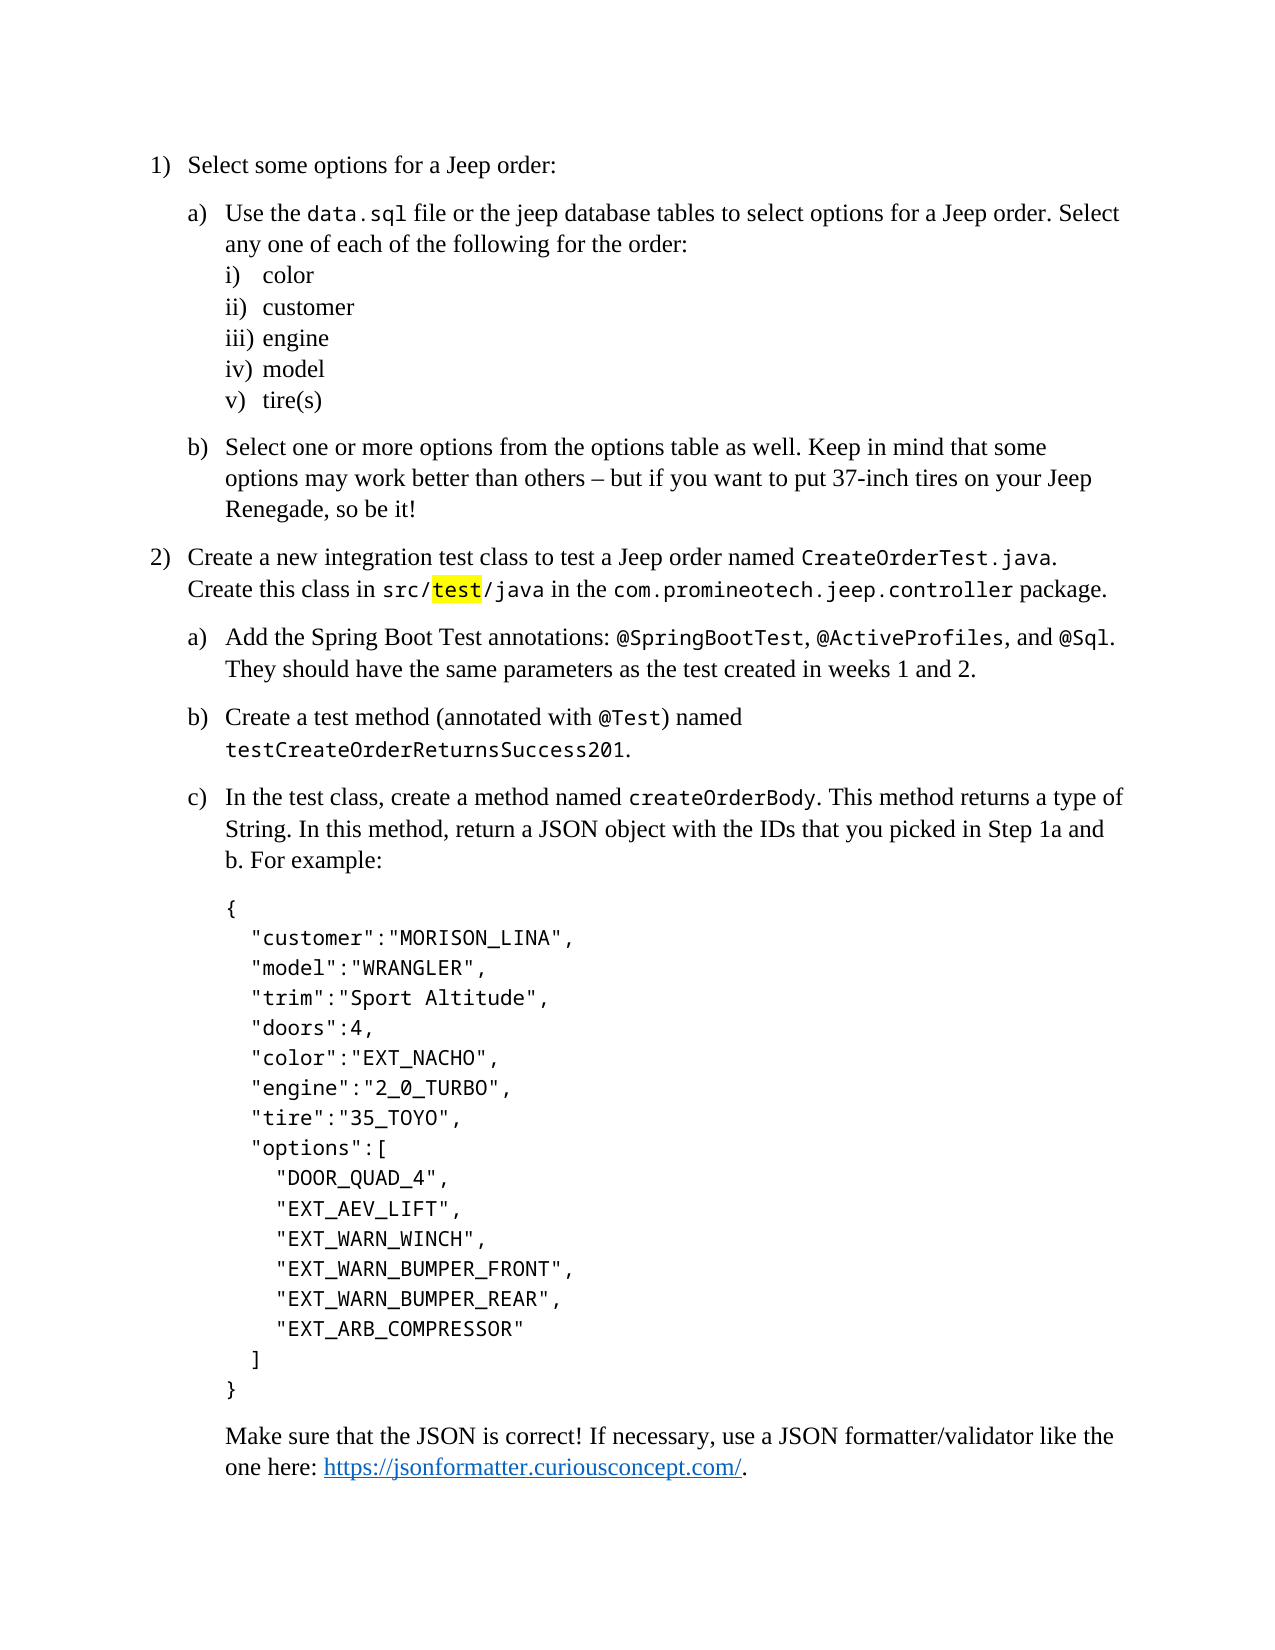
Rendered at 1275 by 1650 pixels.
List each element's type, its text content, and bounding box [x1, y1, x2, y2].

list color [225, 261, 1125, 289]
text "trim":"Sport Altitude", [225, 983, 1125, 1011]
text "EXT_WARN_WINCH", [225, 1224, 1125, 1252]
text Make sure that the JSON is correct! If necessary, use a JSON formatter/validator like the one here: https://jsonformatter.curiousconcept.com/. [225, 1421, 1125, 1481]
text "model":"WRANGLER", [225, 953, 1125, 981]
text "DOOR_QUAD_4", [225, 1163, 1125, 1192]
list Create a new integration test class to test a Jeep order named CreateOrderTest.java. Create this class in src/test/java in the com.promineotech.jeep.controller package. [150, 542, 1125, 603]
list Select some options for a Jeep order: [150, 150, 1125, 179]
list Add the Spring Boot Test annotations: @SpringBootTest, @ActiveProfiles, and @Sql. They should have the same parameters as the test created in weeks 1 and 2. [187, 622, 1125, 683]
list In the test class, create a method named createOrderBody. This method returns a type of String. In this method, return a JSON object with the IDs that you picked in Step 1a and b. For example: [187, 782, 1125, 874]
text "tire":"35_TOYO", [225, 1103, 1125, 1132]
text ] [225, 1344, 1125, 1373]
text "EXT_WARN_BUMPER_REAR", [225, 1284, 1125, 1312]
list engine [225, 323, 1125, 351]
text "color":"EXT_NACHO", [225, 1043, 1125, 1072]
list Select one or more options from the options table as well. Keep in mind that some options may work better than others – but if you want to put 37-inch tires on your Jeep Renegade, so be it! [187, 432, 1125, 523]
text "EXT_WARN_BUMPER_FRONT", [225, 1254, 1125, 1282]
list customer [225, 292, 1125, 320]
text "options":[ [225, 1133, 1125, 1162]
text "EXT_AEV_LIFT", [225, 1194, 1125, 1222]
text } [225, 1374, 1125, 1403]
text "doors":4, [225, 1013, 1125, 1041]
text "EXT_ARB_COMPRESSOR" [225, 1314, 1125, 1342]
list Create a test method (annotated with @Test) named testCreateOrderReturnsSuccess201. [187, 702, 1125, 763]
list Use the data.sql file or the jeep database tables to select options for a Jeep order. Select any one of each of the following for the order: [187, 198, 1125, 258]
text "customer":"MORISON_LINA", [225, 923, 1125, 951]
text { [225, 893, 1125, 921]
list tire(s) [225, 385, 1125, 413]
list model [225, 354, 1125, 382]
text "engine":"2_0_TURBO", [225, 1073, 1125, 1102]
